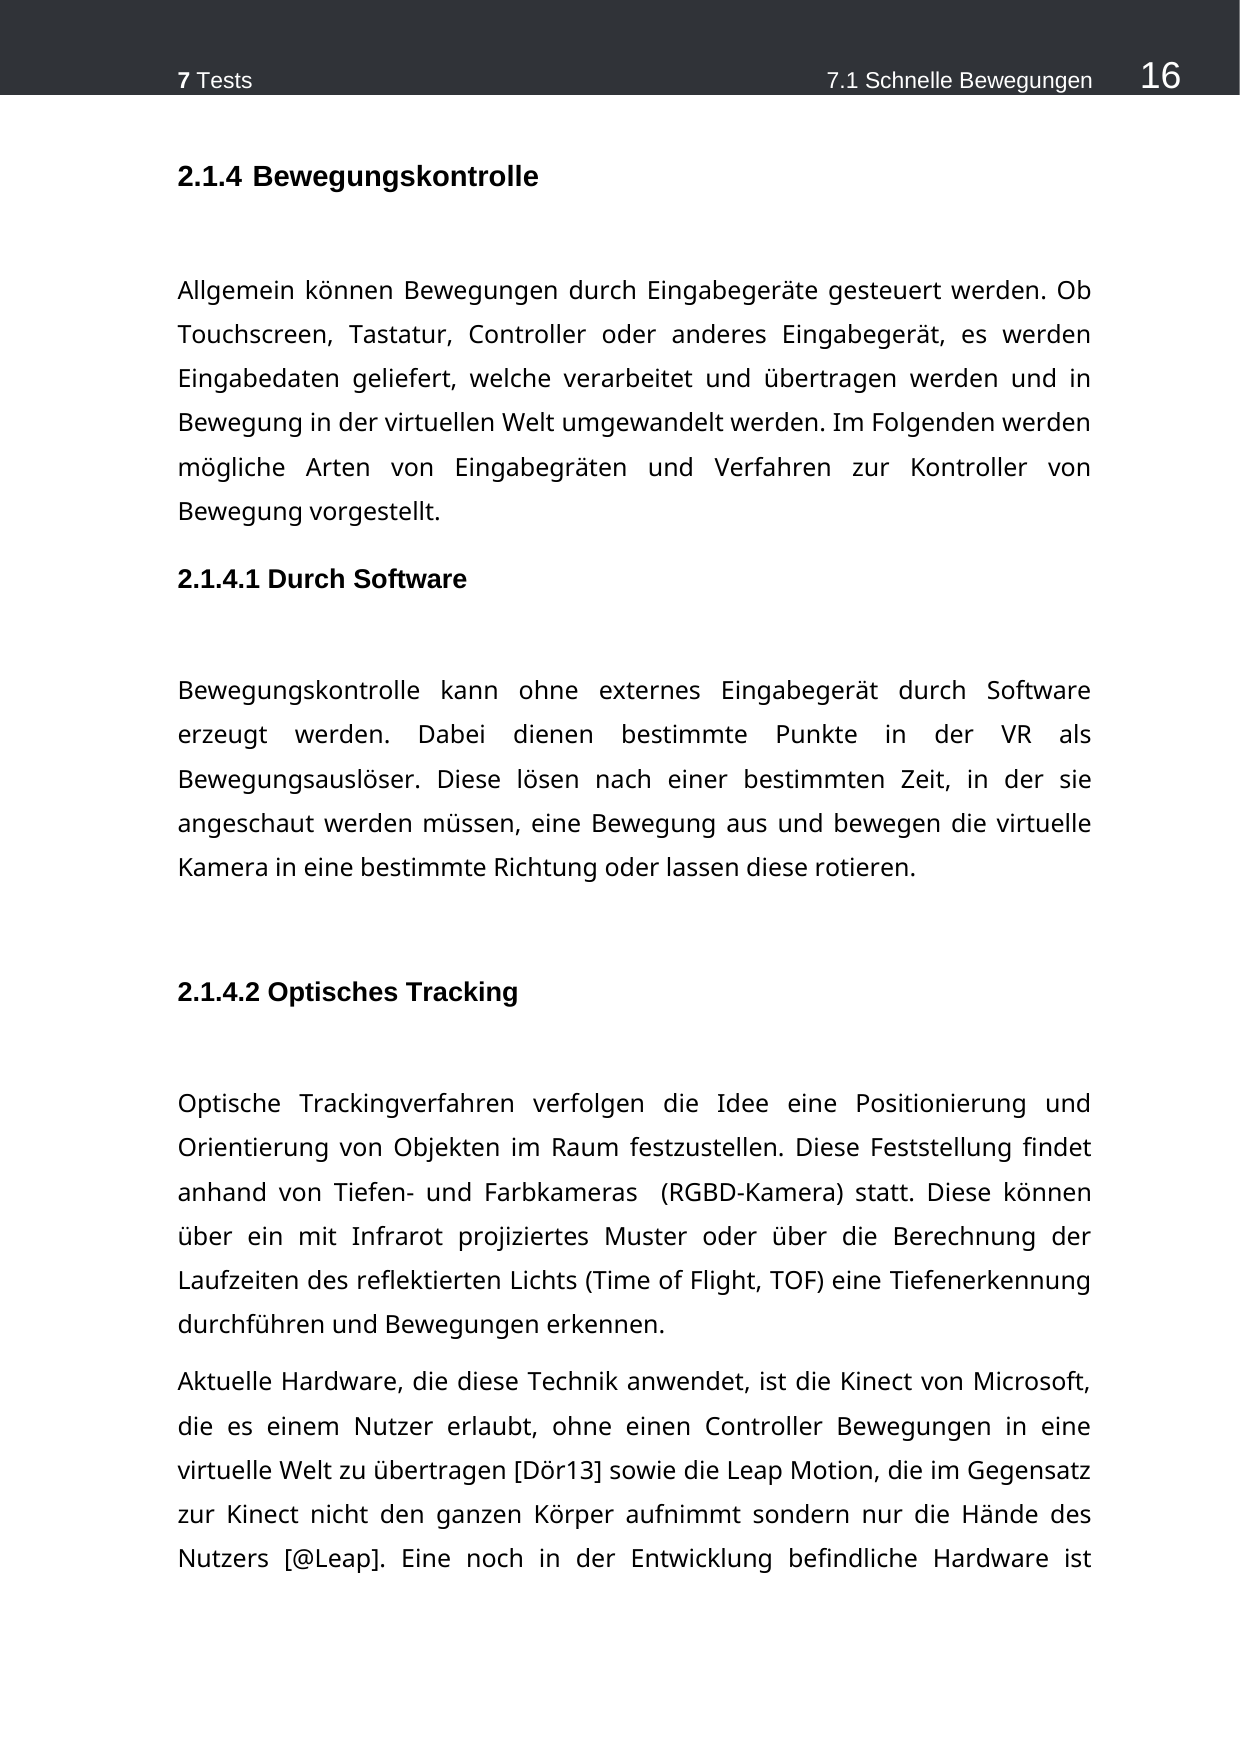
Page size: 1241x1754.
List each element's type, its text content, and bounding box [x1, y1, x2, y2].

text Bewegungskontrolle kann ohne externes Eingabegerät durch Software erzeugt werden. Dabei dienen bestimmte Punkte in der VR als Bewegungsauslöser. Diese lösen nach einer bestimmten Zeit, in der sie angeschaut werden müssen, eine Bewegung aus und bewegen die virtuelle Kamera in eine bestimmte Richtung oder lassen diese rotieren. [177, 673, 1092, 884]
subtitle Optisches Tracking [177, 976, 1092, 1007]
text Allgemein können Bewegungen durch Eingabegeräte gesteuert werden. Ob Touchscreen, Tastatur, Controller oder anderes Eingabegerät, es werden Eingabedaten geliefert, welche verarbeitet und übertragen werden und in Bewegung in der virtuellen Welt umgewandelt werden. Im Folgenden werden mögliche Arten von Eingabegräten und Verfahren zur Kontroller von Bewegung vorgestellt. [177, 272, 1092, 528]
text Optische Trackingverfahren verfolgen die Idee eine Positionierung und Orientierung von Objekten im Raum festzustellen. Diese Feststellung findet anhand von Tiefen- und Farbkameras (RGBD-Kamera) statt. Diese können über ein mit Infrarot projiziertes Muster oder über die Berechnung der Laufzeiten des reflektierten Lichts (Time of Flight, TOF) eine Tiefenerkennung durchführen und Bewegungen erkennen. [177, 1086, 1092, 1341]
subtitle Bewegungskontrolle [177, 159, 1092, 193]
subtitle Durch Software [177, 563, 1092, 594]
